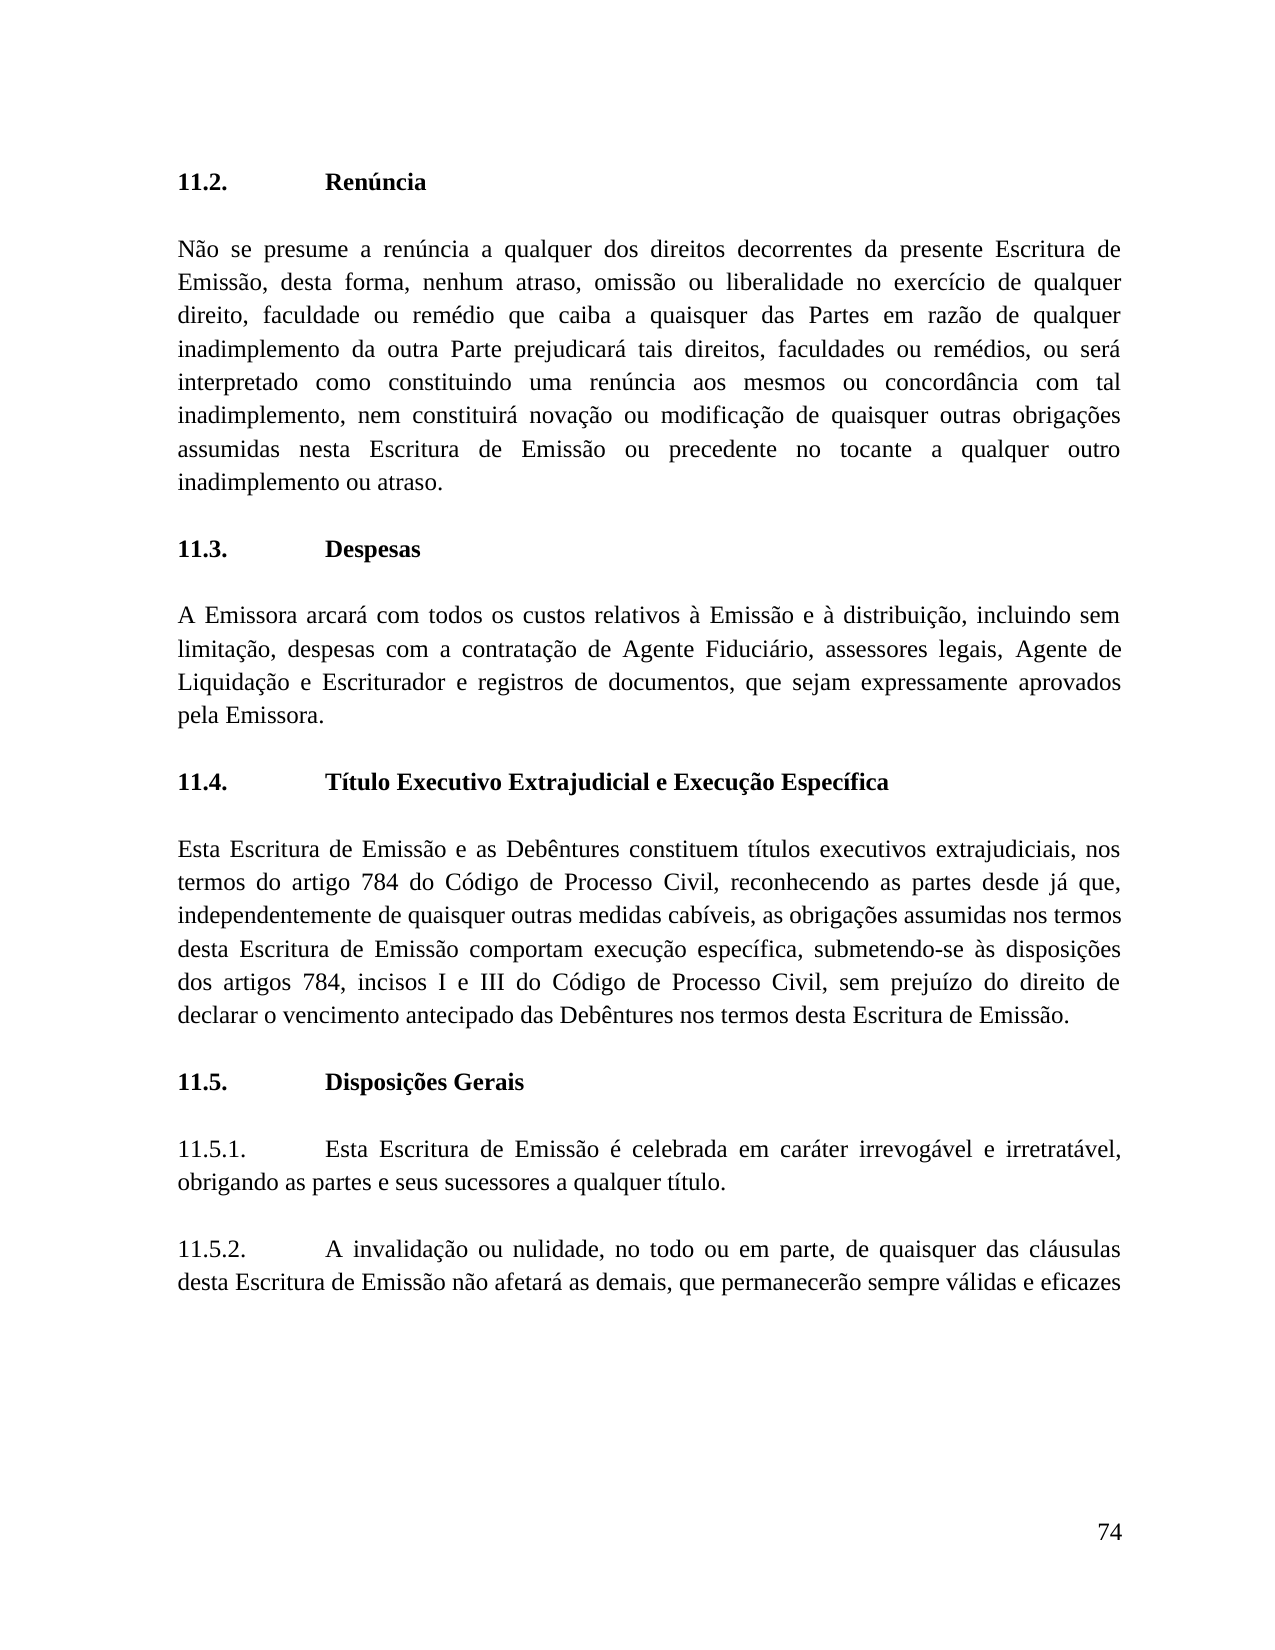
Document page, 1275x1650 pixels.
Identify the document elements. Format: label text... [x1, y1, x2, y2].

text Esta Escritura de Emissão e as Debêntures constituem títulos executivos extrajudiciais, nos termos do artigo 784 do Código de Processo Civil, reconhecendo as partes desde já que, independentemente de quaisquer outras medidas cabíveis, as obrigações assumidas nos termos desta Escritura de Emissão comportam execução específica, submetendo-se às disposições dos artigos 784, incisos I e III do Código de Processo Civil, sem prejuízo do direito de declarar o vencimento antecipado das Debêntures nos termos desta Escritura de Emissão. [177, 831, 1122, 1031]
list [177, 1231, 1122, 1297]
text A Emissora arcará com todos os custos relativos à Emissão e à distribuição, incluindo sem limitação, despesas com a contratação de Agente Fiduciário, assessores legais, Agente de Liquidação e Escriturador e registros de documentos, que sejam expressamente aprovados pela Emissora. [177, 597, 1122, 731]
list Título Executivo Extrajudicial e Execução Específica [177, 764, 1122, 797]
list Esta Escritura de Emissão é celebrada em caráter irrevogável e irretratável, obrigando as partes e seus sucessores a qualquer título. [177, 1131, 1122, 1197]
list Disposições Gerais [177, 1064, 1122, 1097]
text Não se presume a renúncia a qualquer dos direitos decorrentes da presente Escritura de Emissão, desta forma, nenhum atraso, omissão ou liberalidade no exercício de qualquer direito, faculdade ou remédio que caiba a quaisquer das Partes em razão de qualquer inadimplemento da outra Parte prejudicará tais direitos, faculdades ou remédios, ou será interpretado como constituindo uma renúncia aos mesmos ou concordância com tal inadimplemento, nem constituirá novação ou modificação de quaisquer outras obrigações assumidas nesta Escritura de Emissão ou precedente no tocante a qualquer outro inadimplemento ou atraso. [177, 231, 1122, 497]
list Renúncia [177, 164, 1122, 197]
list Despesas [177, 531, 1122, 564]
